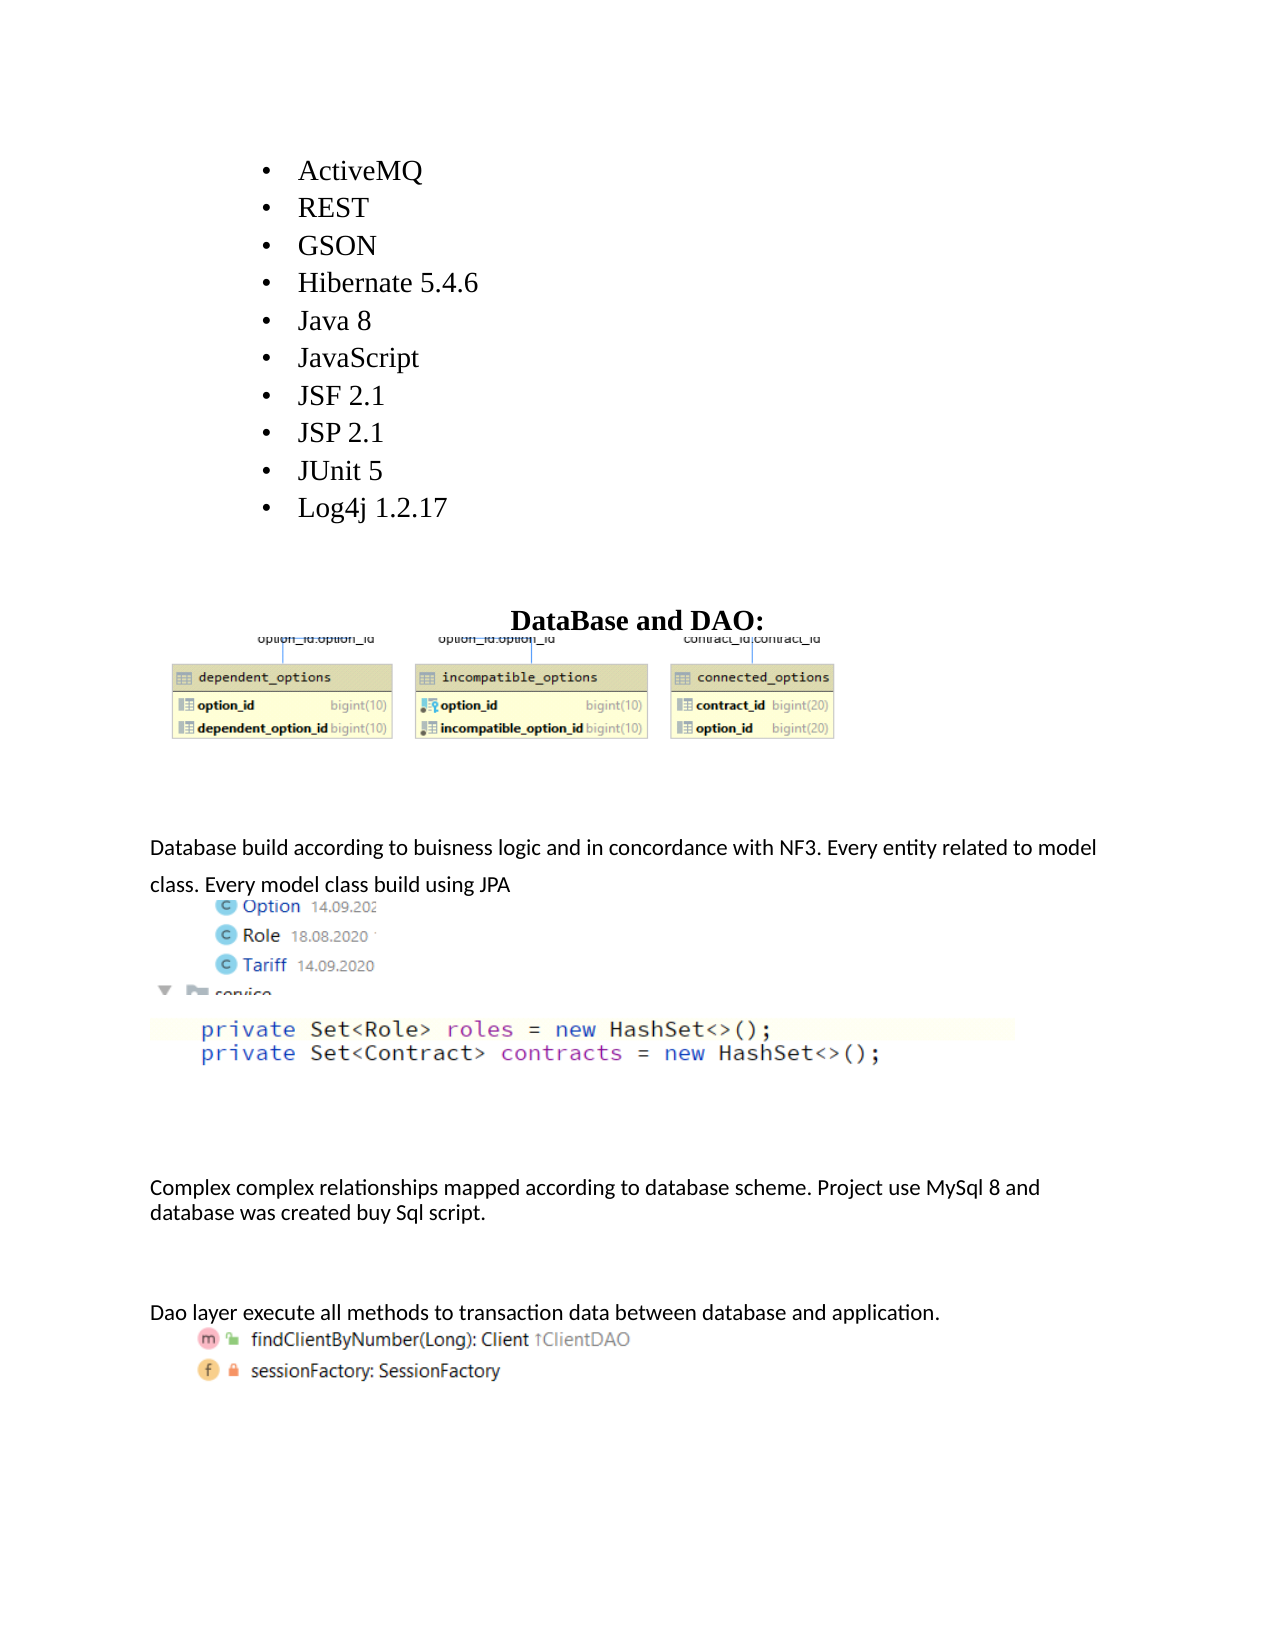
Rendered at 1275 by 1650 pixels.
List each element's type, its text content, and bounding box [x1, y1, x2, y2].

list JavaScript [261, 337, 1125, 375]
text Dao layer execute all methods to transaction data between database and application. [150, 1300, 1125, 1325]
list JSP 2.1 [261, 412, 1125, 450]
text Database build according to buisness logic and in concordance with NF3. Every entity related to model class. Every model class build using JPA [150, 825, 1125, 900]
list Log4j 1.2.17 [261, 487, 1125, 525]
list ActiveMQ [261, 150, 1125, 187]
list JSF 2.1 [261, 375, 1125, 412]
text Complex complex relationships mapped according to database scheme. Project use MySql 8 and database was created buy Sql script. [150, 1175, 1125, 1225]
list GSON [261, 225, 1125, 262]
list Java 8 [261, 300, 1125, 337]
list Hibernate 5.4.6 [261, 262, 1125, 300]
text DataBase and DAO: [150, 600, 1125, 637]
list REST [261, 187, 1125, 225]
list JUnit 5 [261, 450, 1125, 487]
